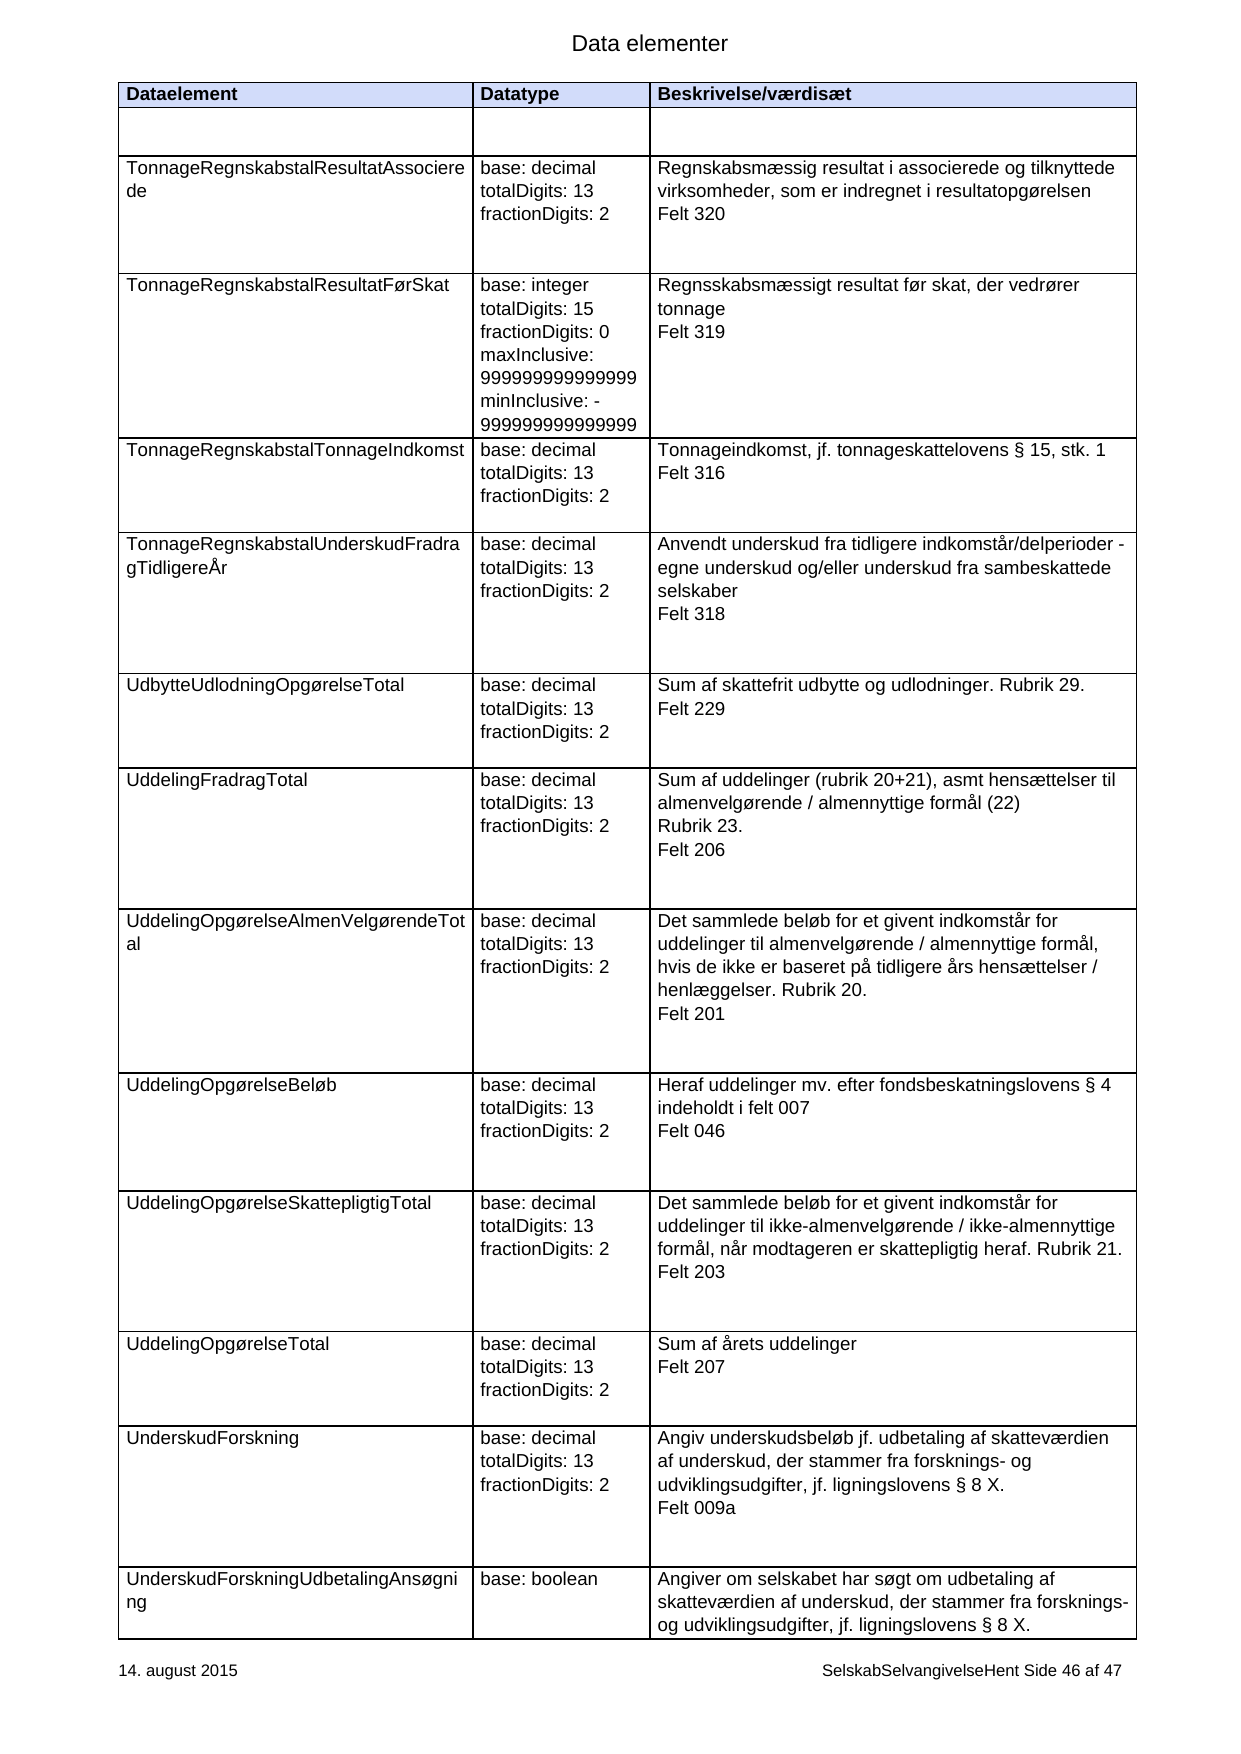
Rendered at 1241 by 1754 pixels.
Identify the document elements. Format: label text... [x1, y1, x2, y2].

table_cell UddelingOpgørelseAlmenVelgørendeTotal [119, 910, 472, 1072]
table_cell Sum af årets uddelinger Felt 207 [651, 1332, 1136, 1425]
table_cell Sum af skattefrit udbytte og udlodninger. Rubrik 29. Felt 229 [651, 674, 1136, 767]
table_cell UnderskudForskning [119, 1427, 472, 1566]
table_cell Regnsskabsmæssigt resultat før skat, der vedrører tonnage Felt 319 [651, 274, 1136, 437]
table_cell base: decimal totalDigits: 13 fractionDigits: 2 [474, 910, 649, 1072]
table_cell UddelingOpgørelseBeløb [119, 1074, 472, 1190]
table_cell base: decimal totalDigits: 13 fractionDigits: 2 [474, 533, 649, 673]
table_cell base: decimal totalDigits: 13 fractionDigits: 2 [474, 1192, 649, 1331]
table_cell base: decimal totalDigits: 13 fractionDigits: 2 [474, 1332, 649, 1425]
table_header Dataelement [119, 83, 472, 107]
table_cell Angiv underskudsbeløb jf. udbetaling af skatteværdien af underskud, der stammer fra forsknings- og udviklingsudgifter, jf. ligningslovens § 8 X. Felt 009a [651, 1427, 1136, 1566]
table_cell TonnageRegnskabstalUnderskudFradragTidligereÅr [119, 533, 472, 673]
table_cell base: decimal totalDigits: 13 fractionDigits: 2 [474, 769, 649, 908]
table_cell Tonnageindkomst, jf. tonnageskattelovens § 15, stk. 1 Felt 316 [651, 439, 1136, 532]
table_cell base: decimal totalDigits: 13 fractionDigits: 2 [474, 1427, 649, 1566]
table_cell base: decimal totalDigits: 13 fractionDigits: 2 [474, 1074, 649, 1190]
table_cell TonnageRegnskabstalResultatFørSkat [119, 274, 472, 437]
table_cell Det sammlede beløb for et givent indkomstår for uddelinger til ikke-almenvelgørende / ikke-almennyttige formål, når modtageren er skattepligtig heraf. Rubrik 21. Felt 203 [651, 1192, 1136, 1331]
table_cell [119, 1568, 472, 1638]
table_cell TonnageRegnskabstalTonnageIndkomst [119, 439, 472, 532]
table_cell base: decimal totalDigits: 13 fractionDigits: 2 [474, 157, 649, 273]
table_cell UdbytteUdlodningOpgørelseTotal [119, 674, 472, 767]
table_cell base: decimal totalDigits: 13 fractionDigits: 2 [474, 674, 649, 767]
table_cell UddelingOpgørelseTotal [119, 1332, 472, 1425]
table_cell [651, 1568, 1136, 1638]
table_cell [651, 108, 1136, 155]
table_cell TonnageRegnskabstalResultatAssocierede [119, 157, 472, 273]
table_cell base: decimal totalDigits: 13 fractionDigits: 2 [474, 439, 649, 532]
table_cell Anvendt underskud fra tidligere indkomstår/delperioder - egne underskud og/eller underskud fra sambeskattede selskaber Felt 318 [651, 533, 1136, 673]
table_header Datatype [474, 83, 649, 107]
table_cell Sum af uddelinger (rubrik 20+21), asmt hensættelser til almenvelgørende / almennyttige formål (22) Rubrik 23. Felt 206 [651, 769, 1136, 908]
table_header Beskrivelse/værdisæt [651, 83, 1136, 107]
table_cell base: boolean [474, 1568, 649, 1638]
table_cell UddelingOpgørelseSkattepligtigTotal [119, 1192, 472, 1331]
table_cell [474, 108, 649, 155]
table_cell UddelingFradragTotal [119, 769, 472, 908]
table_cell Heraf uddelinger mv. efter fondsbeskatningslovens § 4 indeholdt i felt 007 Felt 046 [651, 1074, 1136, 1190]
table_cell base: integer totalDigits: 15 fractionDigits: 0 maxInclusive: 999999999999999 minInclusive: -999999999999999 [474, 274, 649, 437]
table_cell Det sammlede beløb for et givent indkomstår for uddelinger til almenvelgørende / almennyttige formål, hvis de ikke er baseret på tidligere års hensættelser / henlæggelser. Rubrik 20. Felt 201 [651, 910, 1136, 1072]
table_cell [119, 108, 472, 155]
table_cell Regnskabsmæssig resultat i associerede og tilknyttede virksomheder, som er indregnet i resultatopgørelsen Felt 320 [651, 157, 1136, 273]
